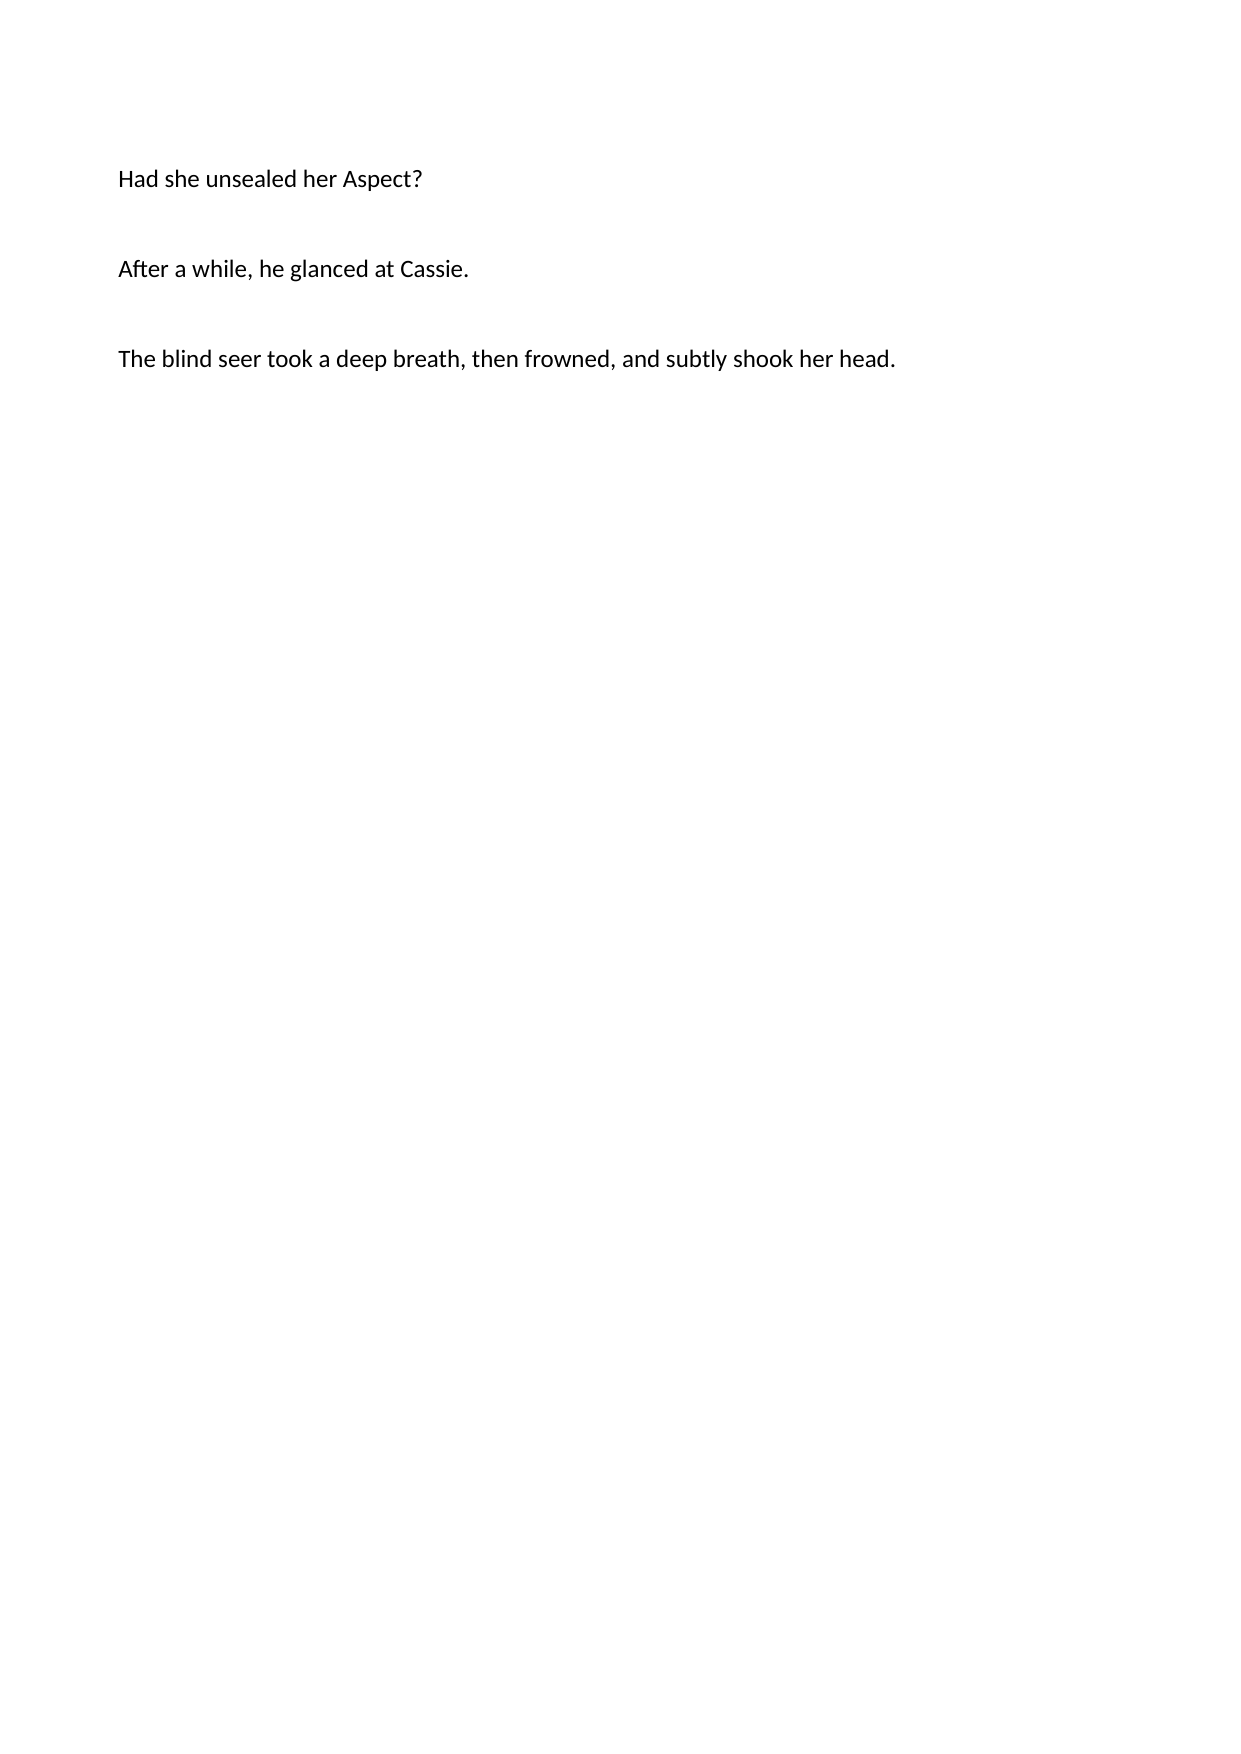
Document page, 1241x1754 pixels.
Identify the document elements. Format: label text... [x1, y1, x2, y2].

text Had she unsealed her Aspect? [118, 163, 1122, 194]
text The blind seer took a deep breath, then frowned, and subtly shook her head. [118, 344, 1122, 374]
text After a while, he glanced at Cassie. [118, 253, 1122, 284]
